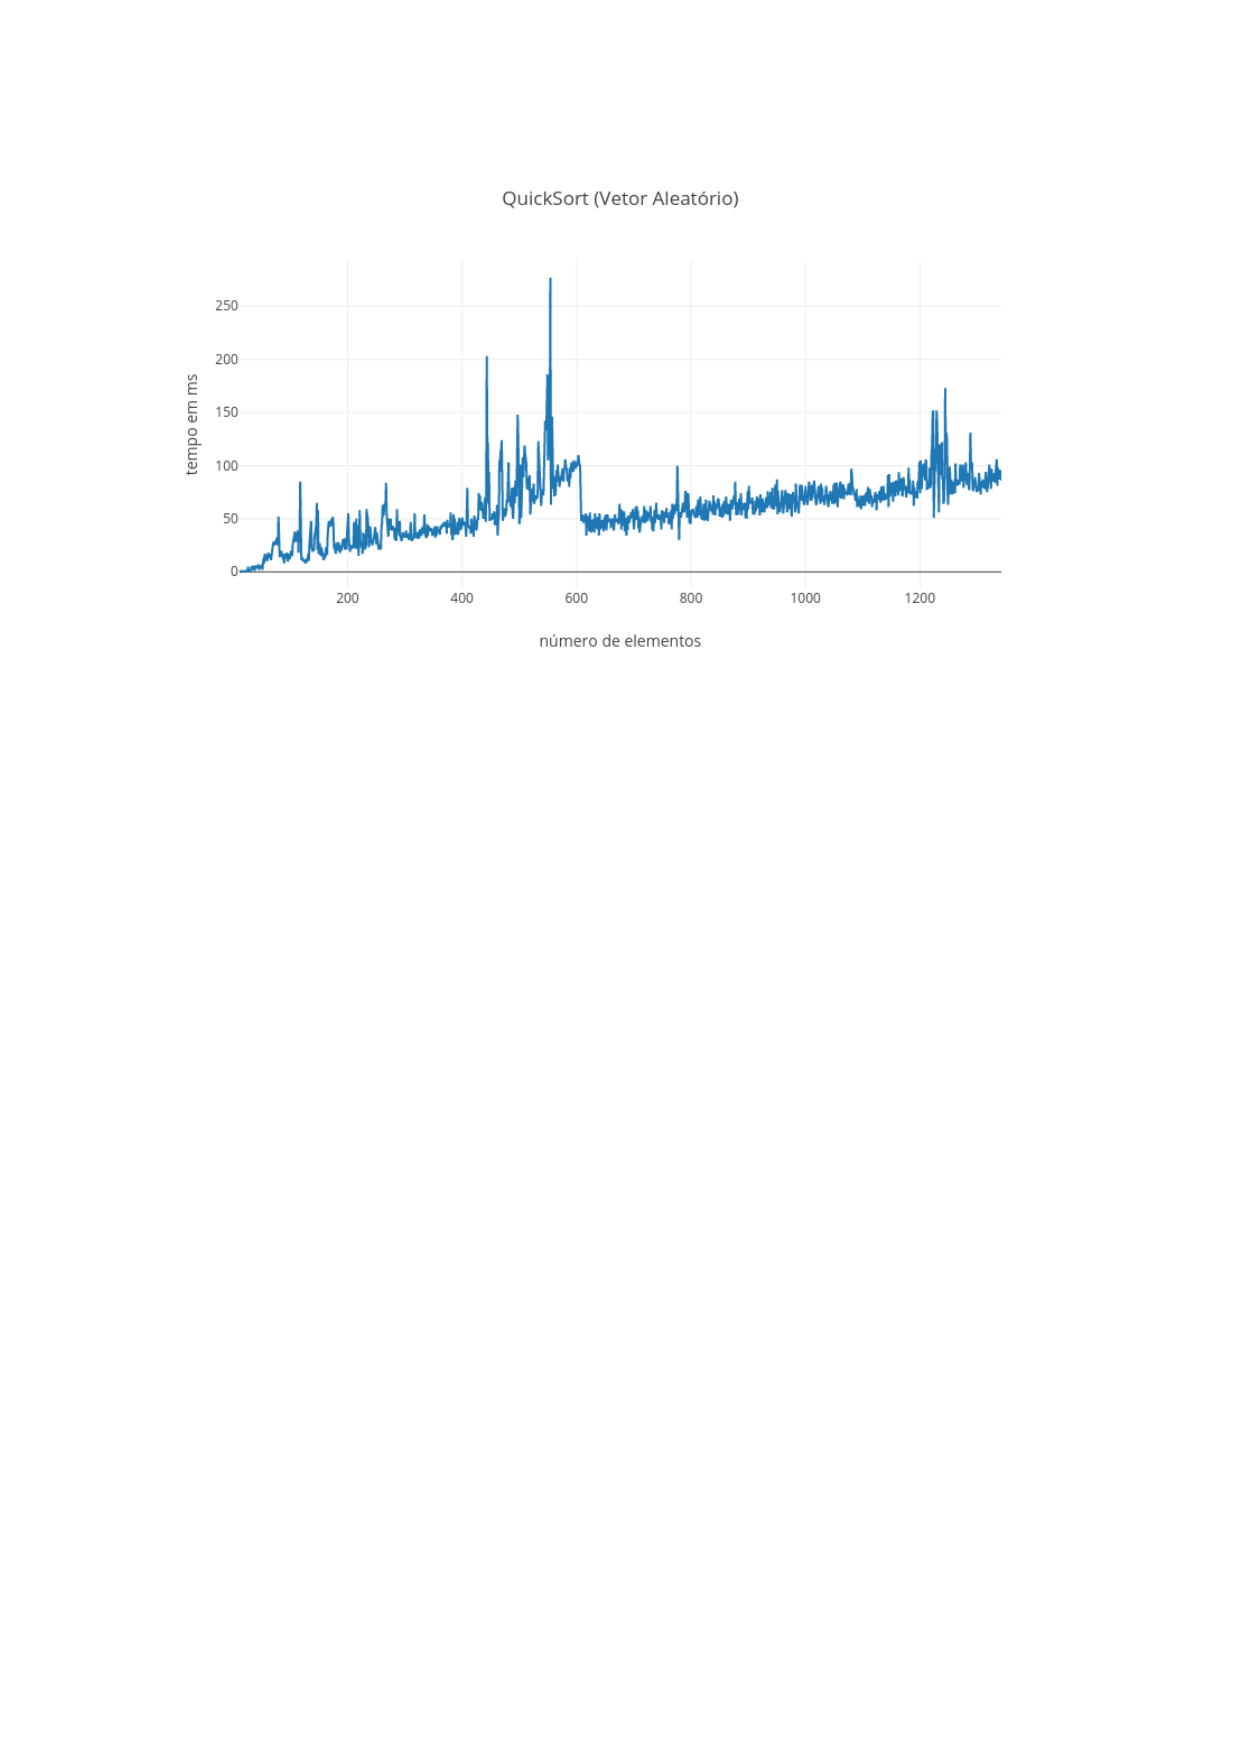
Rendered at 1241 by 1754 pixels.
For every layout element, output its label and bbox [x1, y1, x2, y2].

picture [150, 150, 1091, 677]
